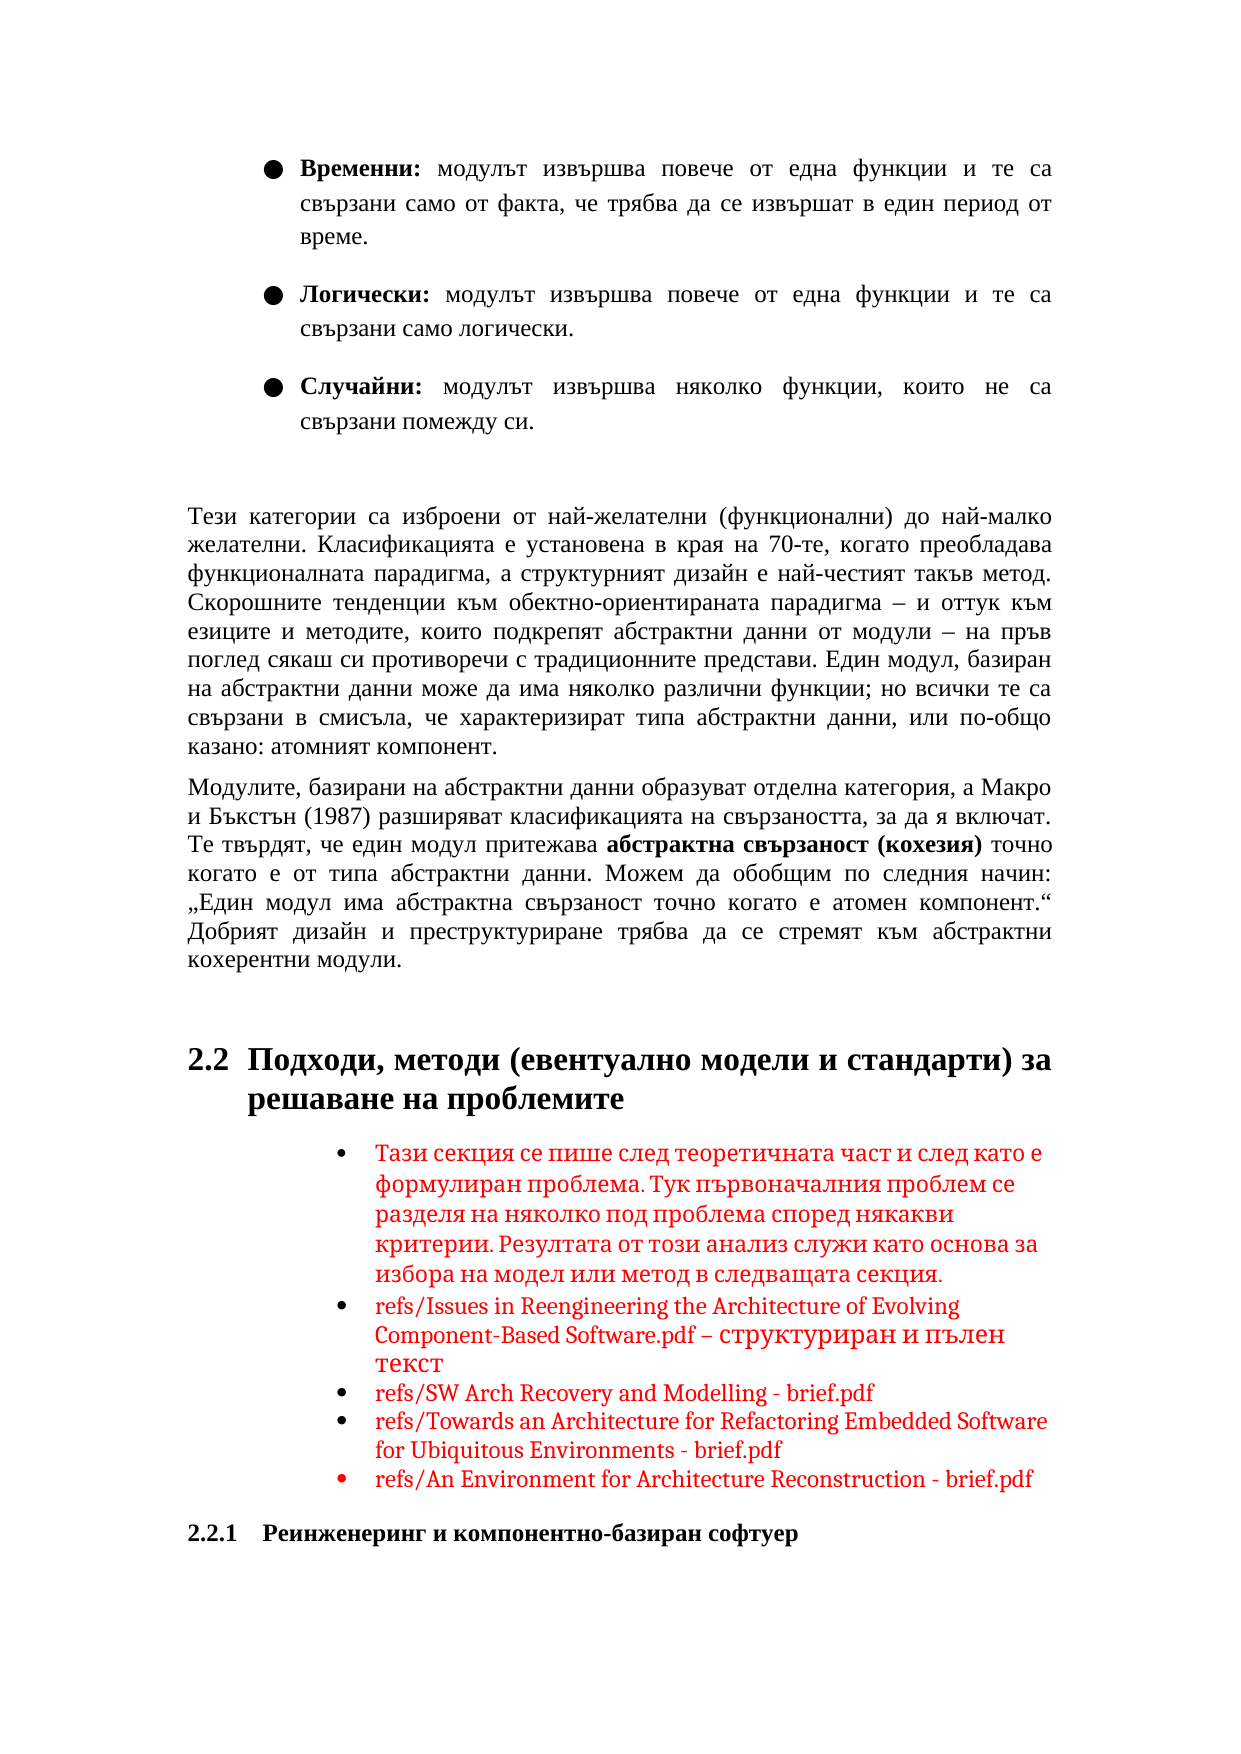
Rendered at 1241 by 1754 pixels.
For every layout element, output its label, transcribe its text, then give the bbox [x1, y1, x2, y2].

list refs/Issues in Reengineering the Architecture of Evolving Component-Based Software.pdf – структуриран и пълен текст [337, 1292, 1053, 1378]
list refs/Towards an Architecture for Refactoring Embedded Software for Ubiquitous Environments - brief.pdf [337, 1407, 1053, 1465]
text Модулите, базирани на абстрактни данни образуват отделна категория, а Макро и Бъкстън (1987) разширяват класификацията на свързаността, за да я включат. Те твърдят, че един модул притежава абстрактна свързаност (кохезия) точно когато е от типа абстрактни данни. Можем да обобщим по следния начин: „Един модул има абстрактна свързаност точно когато е атомен компонент.“ Добрият дизайн и преструктуриране трябва да се стремят към абстрактни кохерентни модули. [187, 772, 1053, 973]
list Логически: модулът извършва повече от една функции и те са свързани само логически. [262, 275, 1053, 342]
list Тази секция се пише след теоретичната част и след като е формулиран проблема. Тук първоначалния проблем се разделя на няколко под проблема според някакви критерии. Резултата от този анализ служи като основа за избора на модел или метод в следващата секция. [337, 1141, 1053, 1288]
list refs/SW Arch Recovery and Modelling - brief.pdf [337, 1378, 1053, 1407]
list Временни: модулът извършва повече от една функции и те са свързани само от факта, че трябва да се извършат в един период от време. [262, 150, 1053, 250]
list Случайни: модулът извършва няколко функции, които не са свързани помежду си. [262, 367, 1053, 434]
subtitle Реинженеринг и компонентно-базиран софтуер [187, 1518, 1053, 1547]
subtitle Подходи, методи (евентуално модели и стандарти) за решаване на проблемите [187, 1039, 1053, 1116]
list refs/An Environment for Architecture Reconstruction - brief.pdf [337, 1465, 1053, 1493]
text Тези категории са изброени от най-желателни (функционални) до най-малко желателни. Класификацията е установена в края на 70-те, когато преобладава функционалната парадигма, а структурният дизайн е най-честият такъв метод. Скорошните тенденции към обектно-ориентираната парадигма – и оттук към езиците и методите, които подкрепят абстрактни данни от модули – на пръв поглед сякаш си противоречи с традиционните представи. Един модул, базиран на абстрактни данни може да има няколко различни функции; но всички те са свързани в смисъла, че характеризират типа абстрактни данни, или по-общо казано: атомният компонент. [187, 501, 1053, 759]
